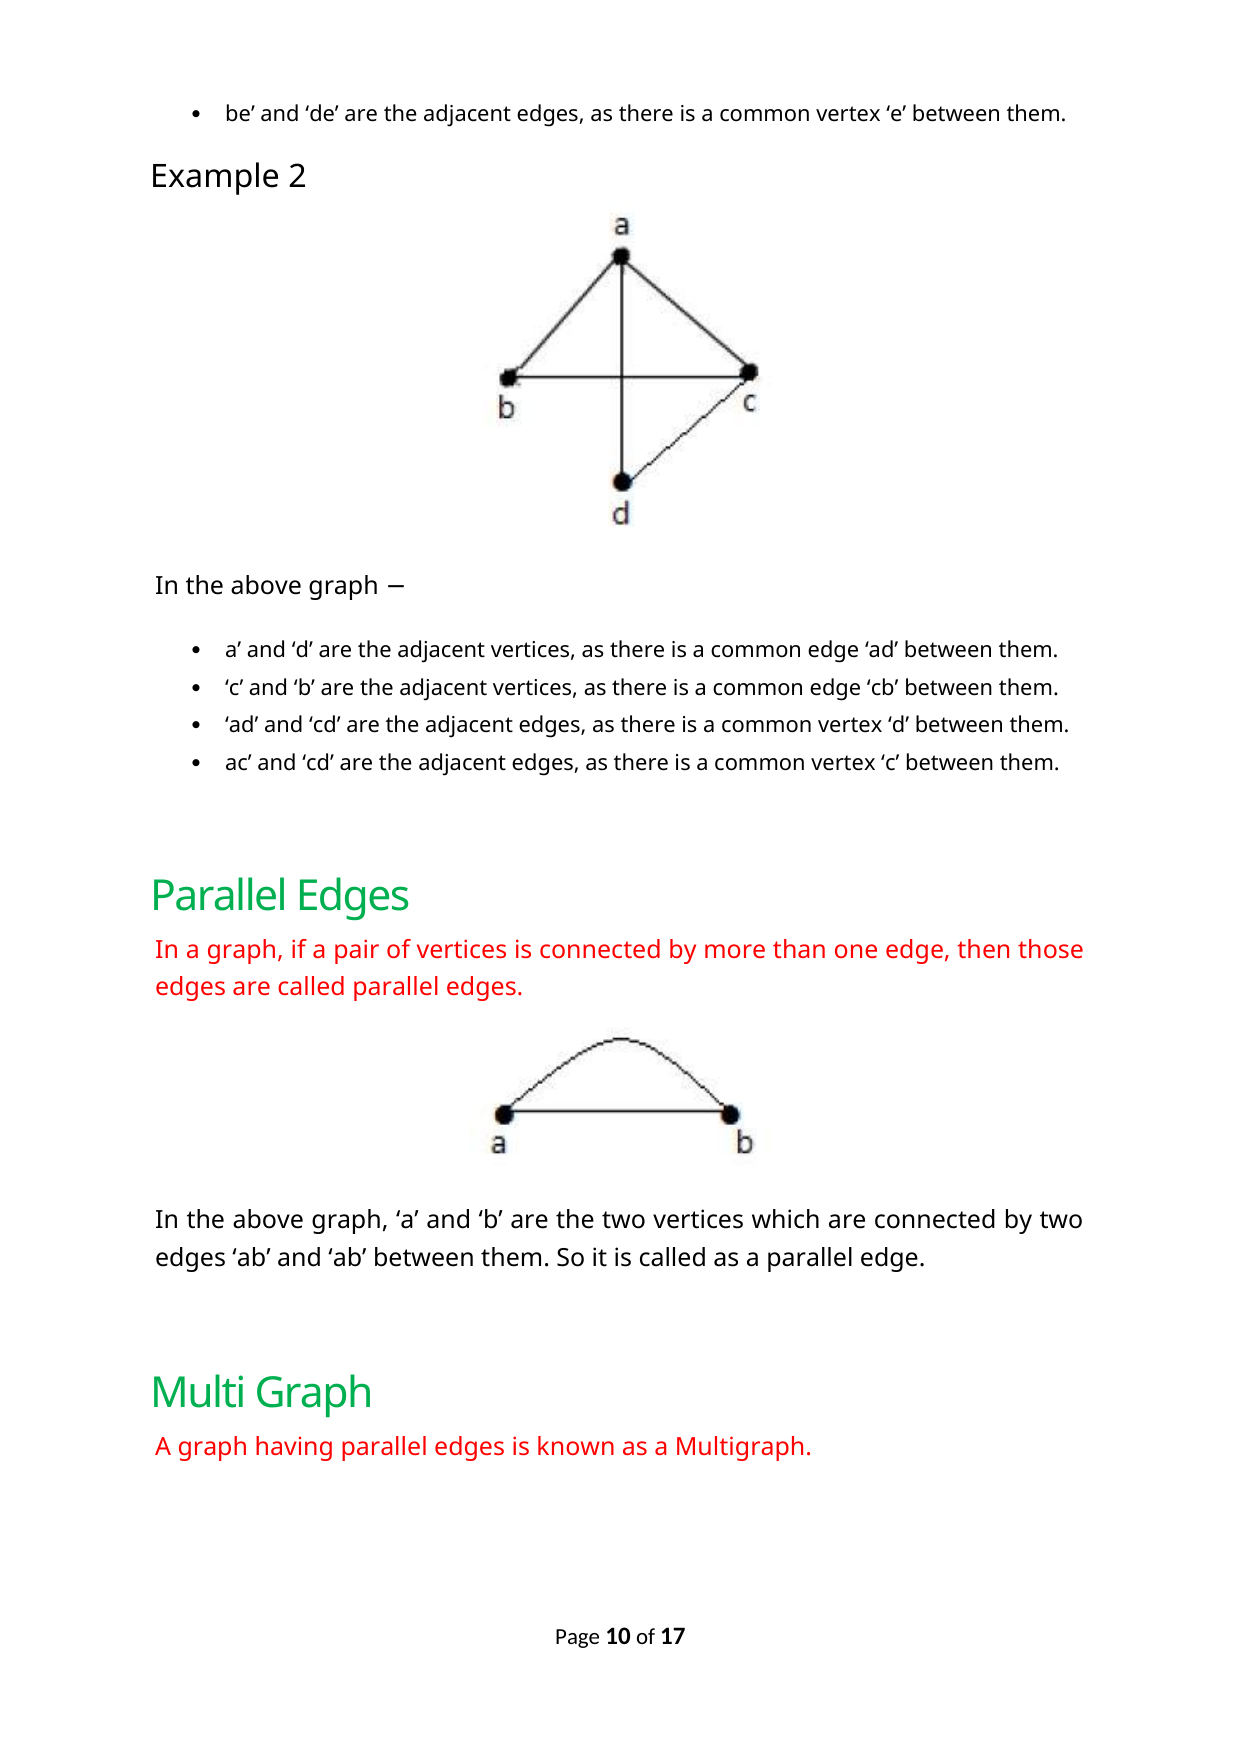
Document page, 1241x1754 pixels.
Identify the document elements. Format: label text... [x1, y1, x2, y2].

text In the above graph − [155, 564, 1085, 601]
text A graph having parallel edges is known as a Multigraph. [155, 1425, 1085, 1462]
subtitle Example 2 [150, 152, 1085, 196]
picture [459, 201, 782, 539]
text In a graph, if a pair of vertices is connected by more than one edge, then those edges are called parallel edges. [155, 928, 1085, 1003]
list ac’ and ‘cd’ are the adjacent edges, as there is a common vertex ‘c’ between them. [192, 739, 1085, 776]
list ‘ad’ and ‘cd’ are the adjacent edges, as there is a common vertex ‘d’ between them. [192, 701, 1085, 739]
text In the above graph, ‘a’ and ‘b’ are the two vertices which are connected by two edges ‘ab’ and ‘ab’ between them. So it is called as a parallel edge. [155, 1198, 1085, 1273]
list be’ and ‘de’ are the adjacent edges, as there is a common vertex ‘e’ between them. [192, 90, 1085, 127]
subtitle Parallel Edges [150, 865, 1085, 923]
list a’ and ‘d’ are the adjacent vertices, as there is a common edge ‘ad’ between them. [192, 626, 1085, 664]
list ‘c’ and ‘b’ are the adjacent vertices, as there is a common edge ‘cb’ between them. [192, 664, 1085, 701]
picture [469, 1027, 771, 1174]
subtitle Multi Graph [150, 1361, 1085, 1420]
